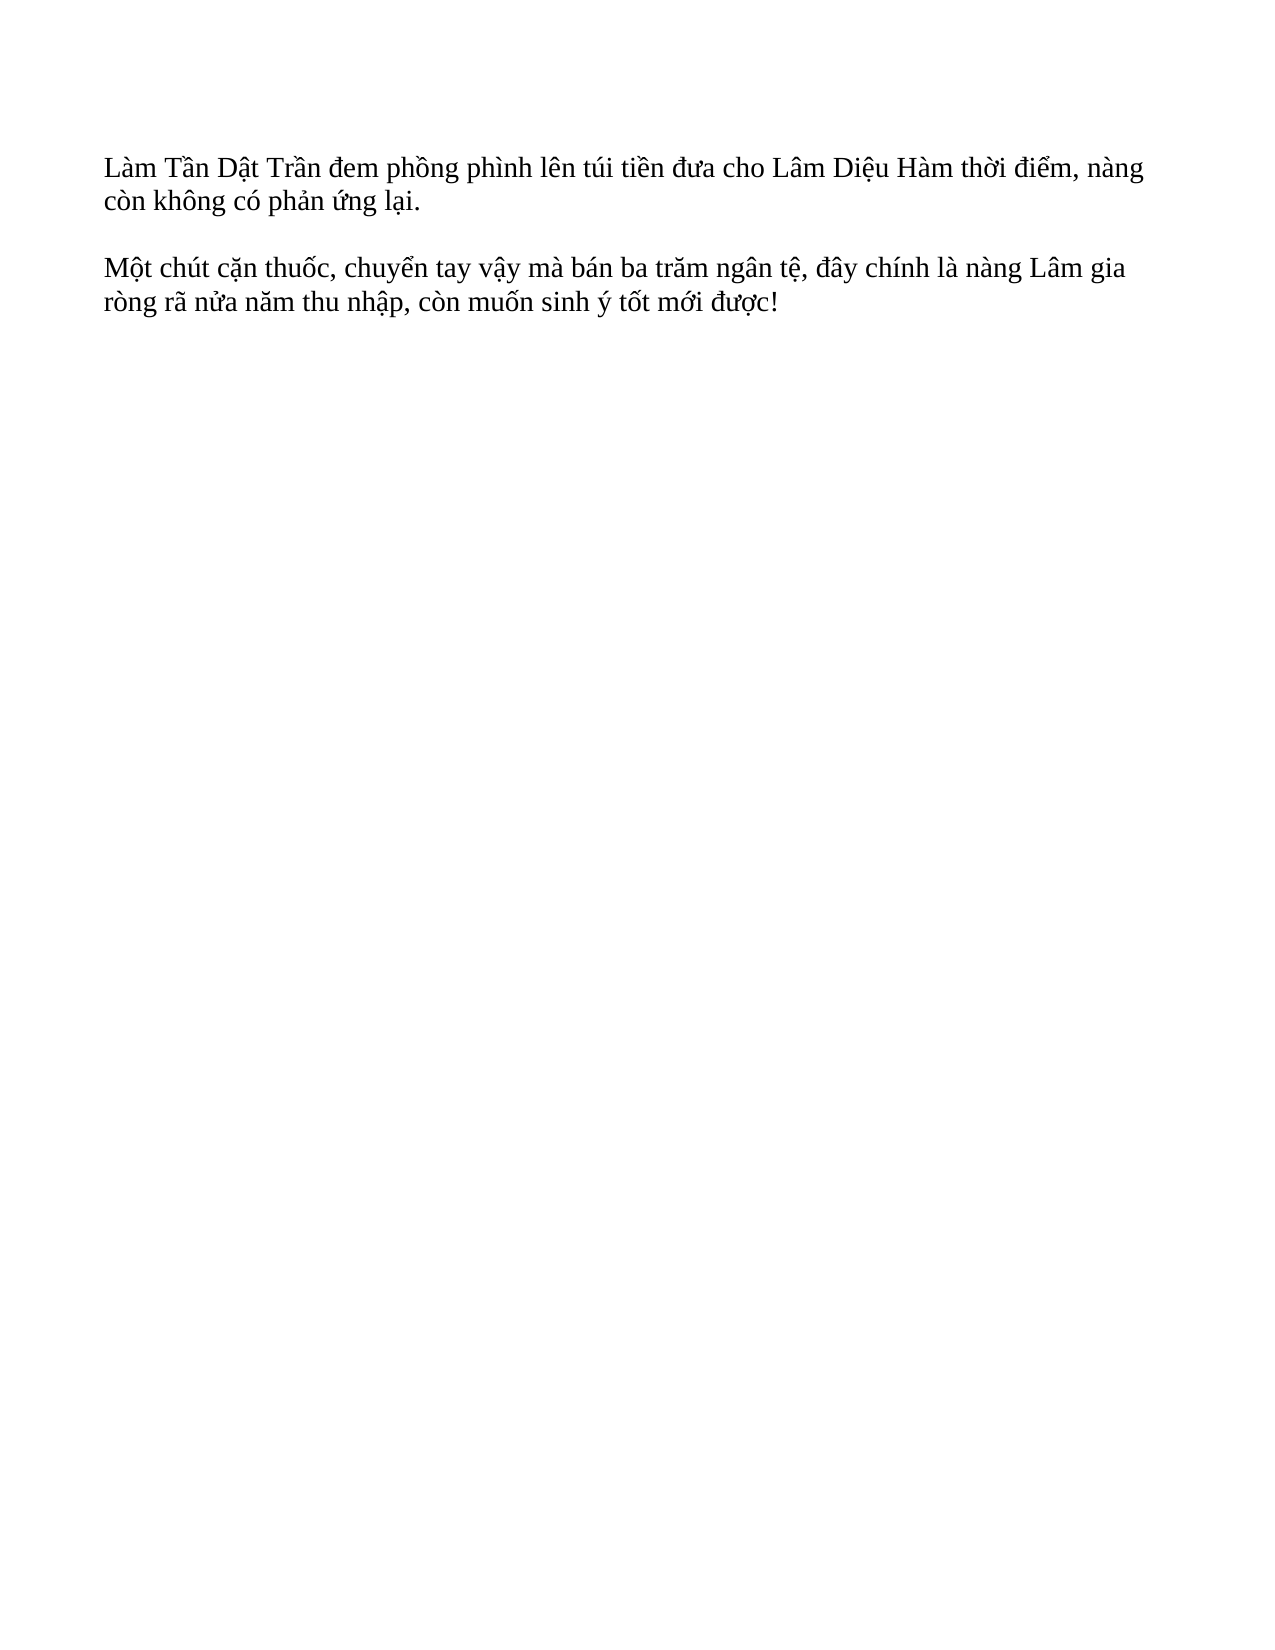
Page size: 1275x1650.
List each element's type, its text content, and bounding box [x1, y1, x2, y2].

text Một chút cặn thuốc, chuyển tay vậy mà bán ba trăm ngân tệ, đây chính là nàng Lâm gia ròng rã nửa năm thu nhập, còn muốn sinh ý tốt mới được! [103, 251, 1152, 318]
text Làm Tần Dật Trần đem phồng phình lên túi tiền đưa cho Lâm Diệu Hàm thời điểm, nàng còn không có phản ứng lại. [103, 150, 1152, 217]
